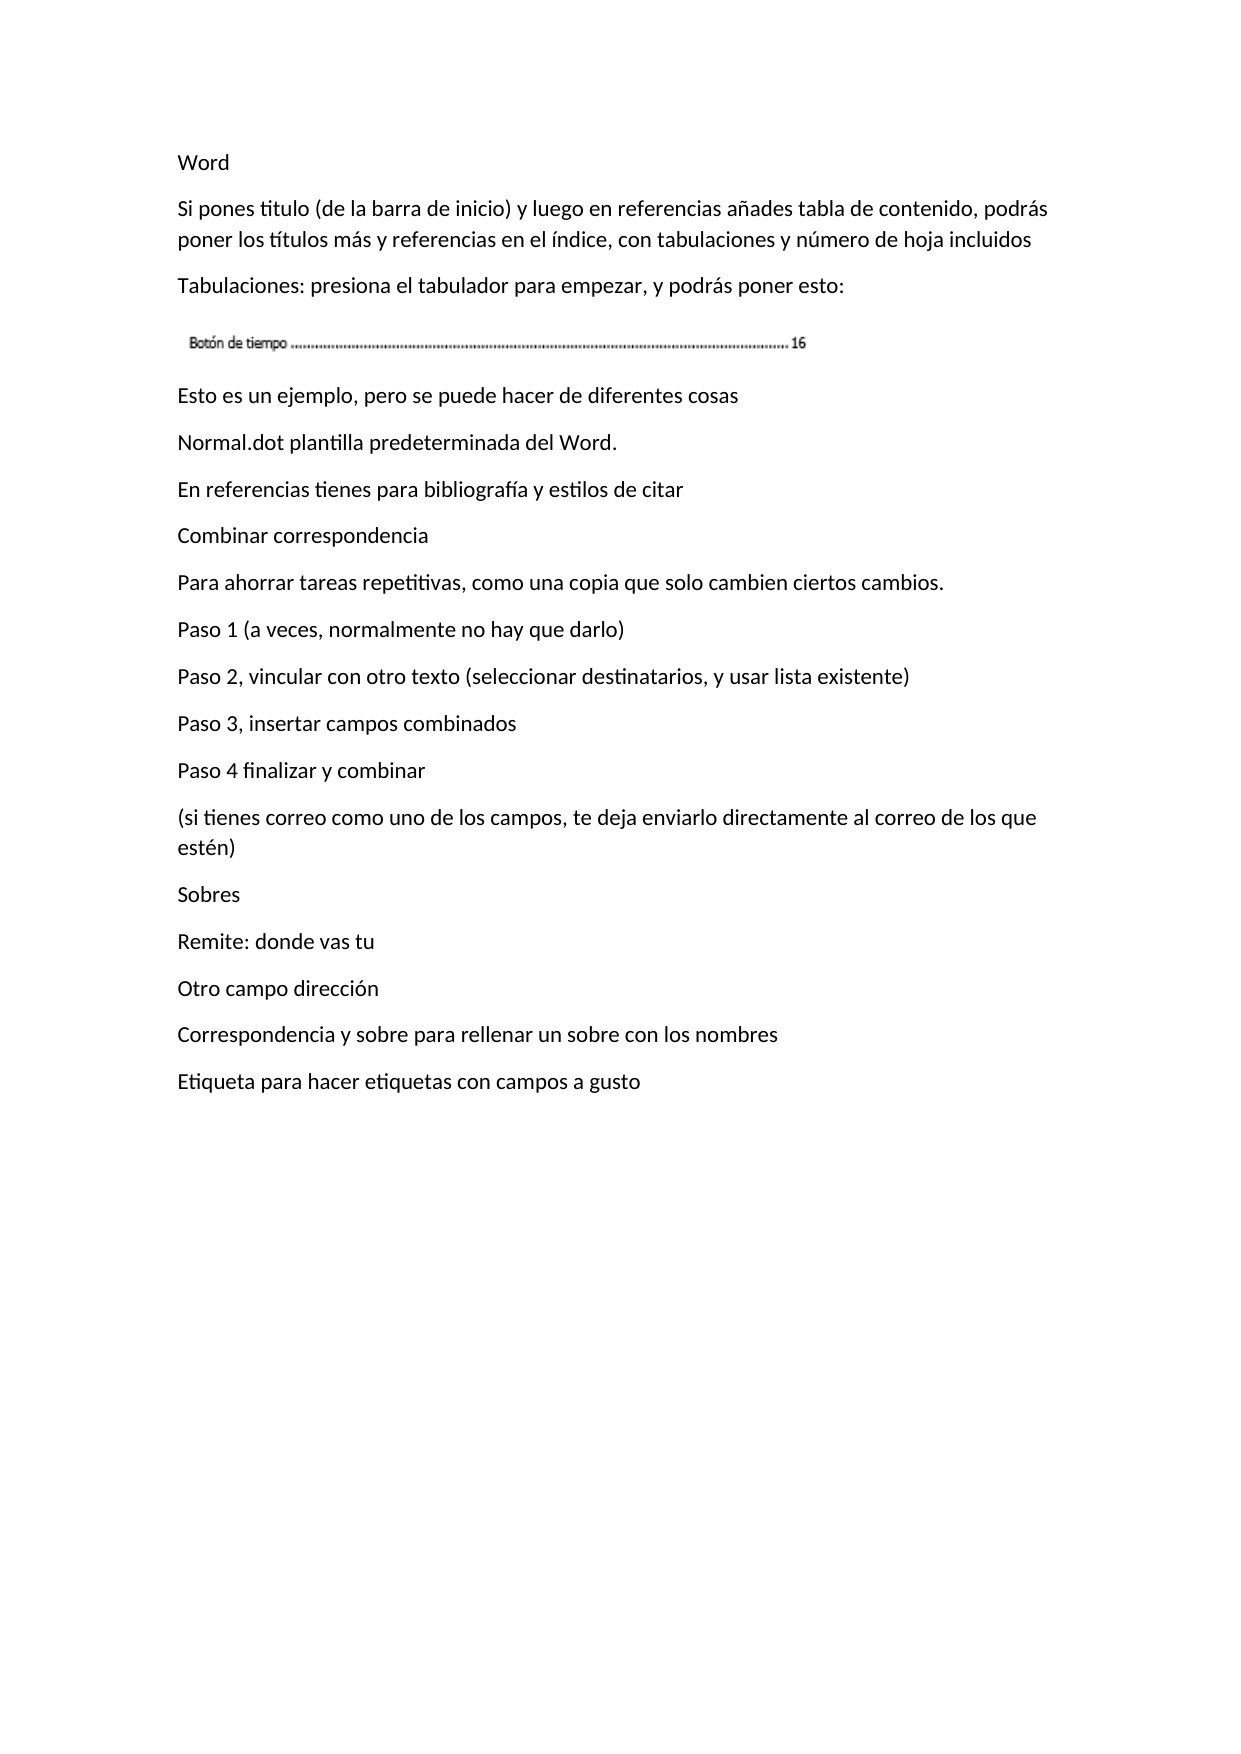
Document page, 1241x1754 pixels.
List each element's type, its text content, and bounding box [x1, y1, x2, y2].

text Paso 4 finalizar y combinar [177, 756, 1063, 784]
text Esto es un ejemplo, pero se puede hacer de diferentes cosas [177, 381, 1063, 409]
text Otro campo dirección [177, 974, 1063, 1002]
text Correspondencia y sobre para rellenar un sobre con los nombres [177, 1021, 1063, 1049]
text Si pones titulo (de la barra de inicio) y luego en referencias añades tabla de contenido, podrás poner los títulos más y referencias en el índice, con tabulaciones y número de hoja incluidos [177, 194, 1063, 253]
text Paso 1 (a veces, normalmente no hay que darlo) [177, 615, 1063, 643]
text Sobres [177, 880, 1063, 908]
text En referencias tienes para bibliografía y estilos de citar [177, 475, 1063, 503]
text Remite: donde vas tu [177, 927, 1063, 955]
text Normal.dot plantilla predeterminada del Word. [177, 428, 1063, 456]
text Combinar correspondencia [177, 522, 1063, 550]
text (si tienes correo como uno de los campos, te deja enviarlo directamente al correo de los que estén) [177, 803, 1063, 861]
text Paso 2, vincular con otro texto (seleccionar destinatarios, y usar lista existente) [177, 662, 1063, 690]
text Tabulaciones: presiona el tabulador para empezar, y podrás poner esto: [177, 272, 1063, 299]
text Para ahorrar tareas repetitivas, como una copia que solo cambien ciertos cambios. [177, 568, 1063, 597]
text Paso 3, insertar campos combinados [177, 709, 1063, 737]
text Word [177, 148, 1063, 176]
picture [177, 318, 826, 363]
text Etiqueta para hacer etiquetas con campos a gusto [177, 1067, 1063, 1096]
